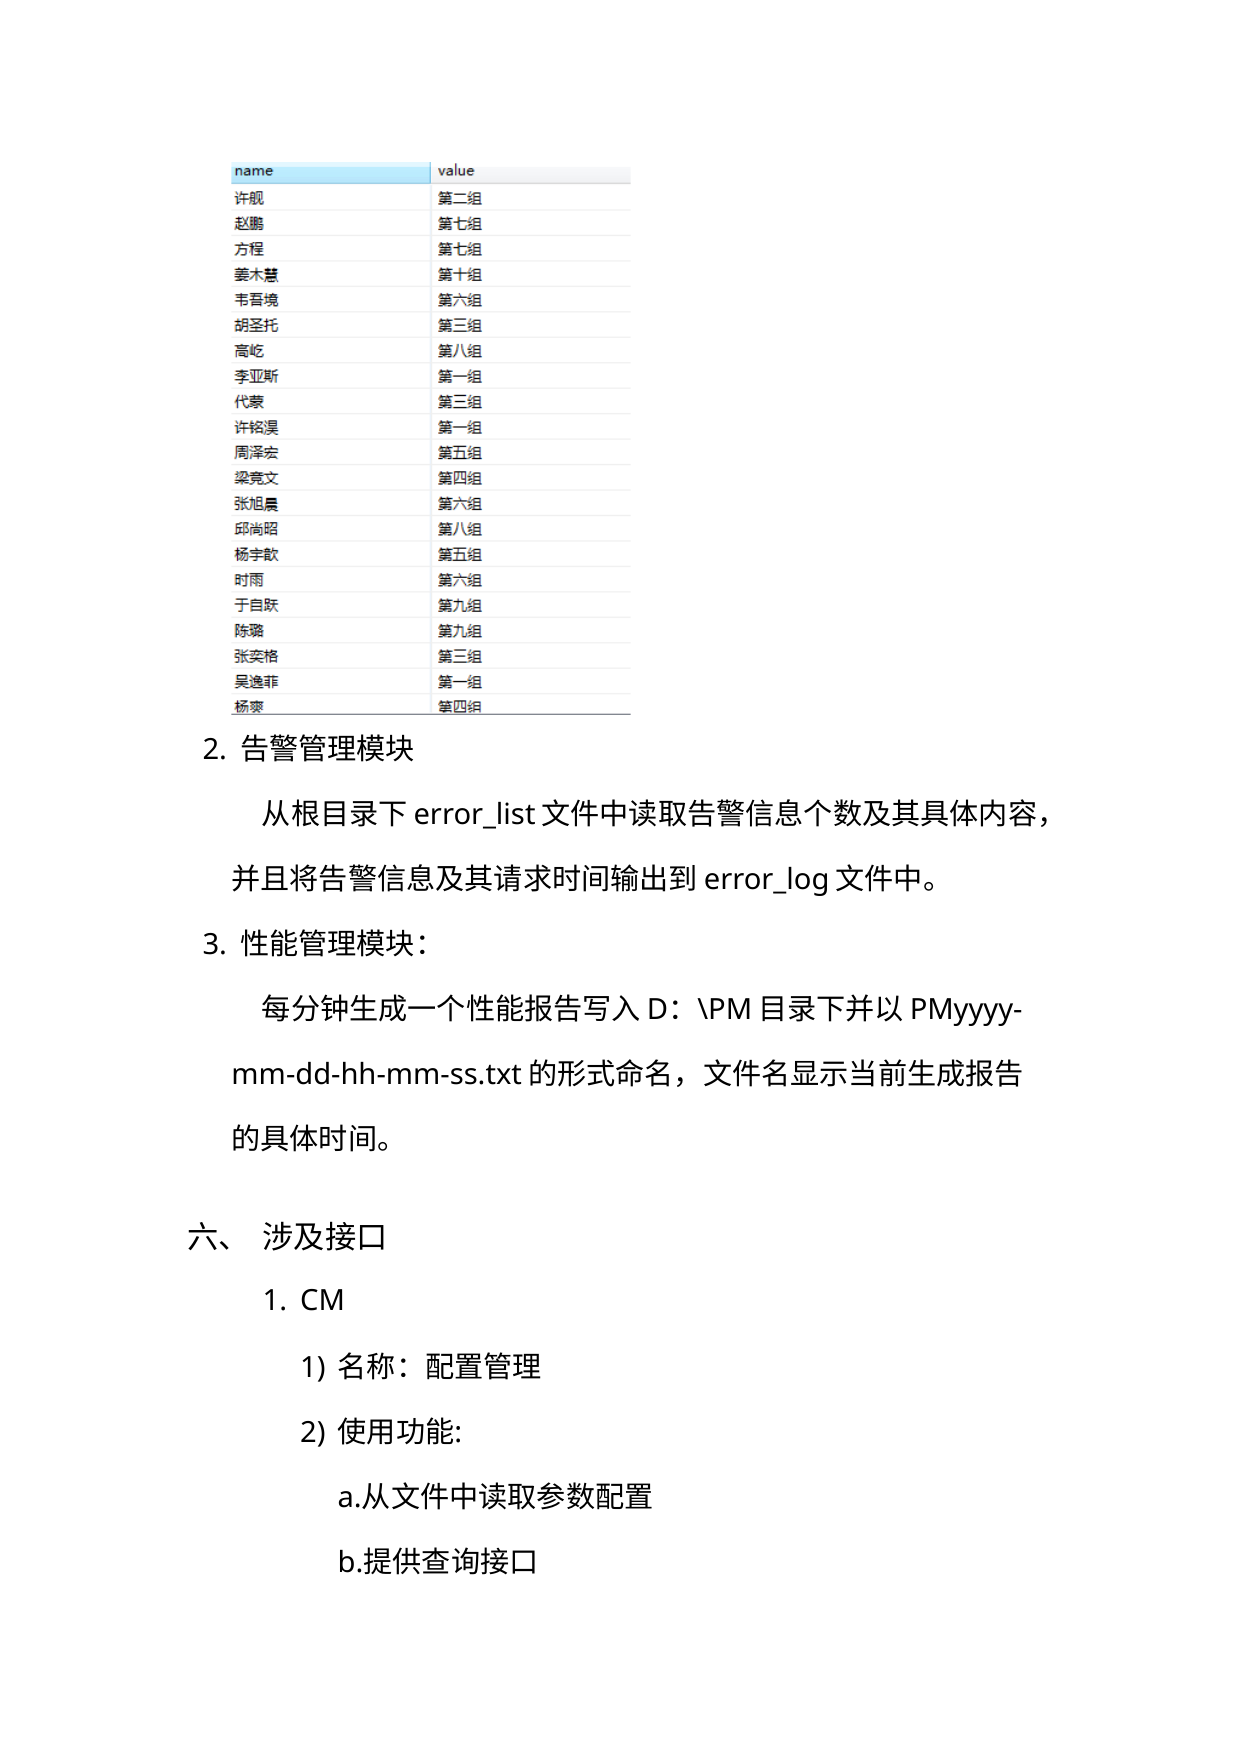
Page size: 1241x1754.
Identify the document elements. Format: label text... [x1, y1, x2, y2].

list 使用功能: [300, 1397, 1053, 1462]
list 从根目录下error_list文件中读取告警信息个数及其具体内容，并且将告警信息及其请求时间输出到error_log文件中。 [231, 779, 1053, 909]
list 名称：配置管理 [300, 1332, 1053, 1397]
list CM [262, 1267, 1053, 1332]
list 告警管理模块 [202, 714, 1053, 779]
picture [231, 162, 631, 715]
list a.从文件中读取参数配置 [337, 1462, 1053, 1527]
list 每分钟生成一个性能报告写入D：\PM目录下并以PMyyyy-mm-dd-hh-mm-ss.txt的形式命名，文件名显示当前生成报告的具体时间。 [231, 974, 1053, 1169]
list 涉及接口 [187, 1202, 1053, 1267]
list 性能管理模块： [202, 909, 1053, 974]
list b.提供查询接口 [337, 1527, 1053, 1592]
